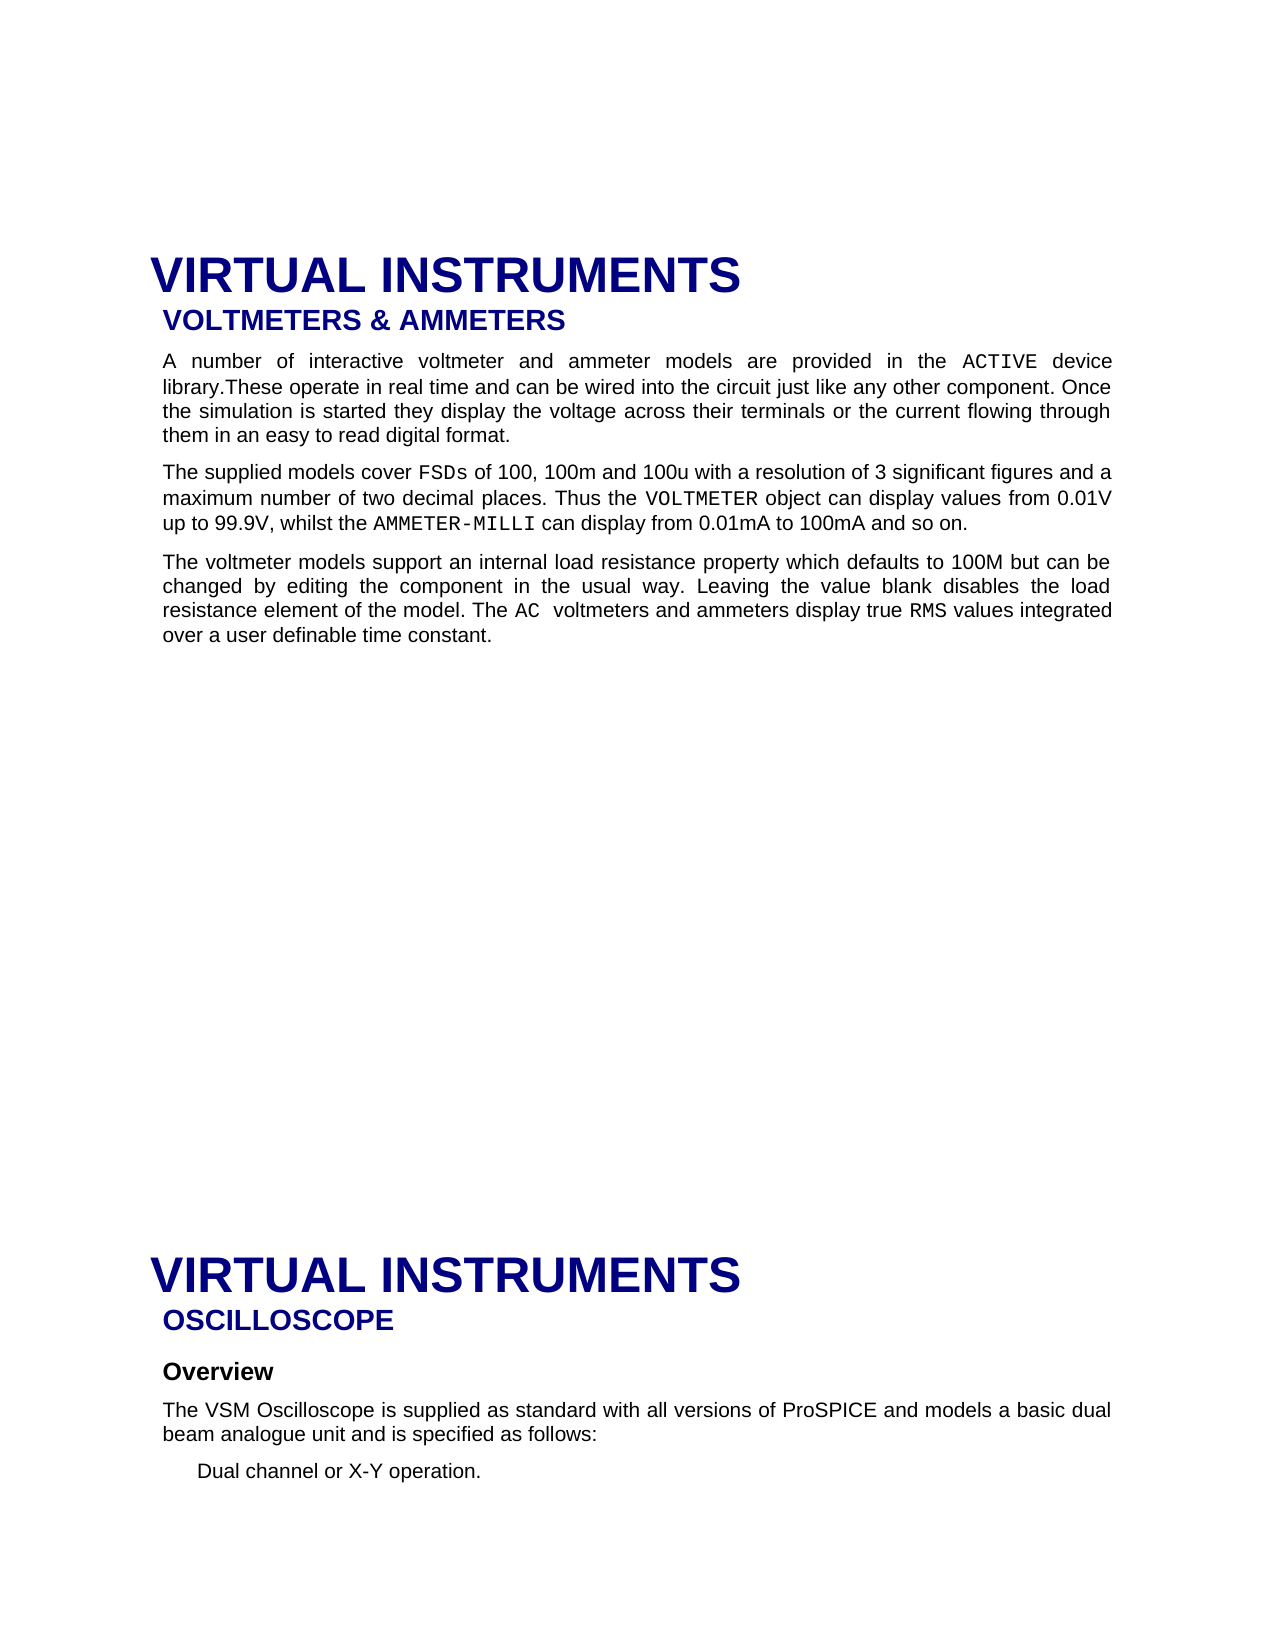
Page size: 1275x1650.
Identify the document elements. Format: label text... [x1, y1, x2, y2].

text VIRTUAL INSTRUMENTS [150, 1245, 1125, 1303]
text OSCILLOSCOPE [162, 1303, 1112, 1336]
text The VSM Oscilloscope is supplied as standard with all versions of ProSPICE and models a basic dual beam analogue unit and is specified as follows: [162, 1398, 1112, 1446]
text VIRTUAL INSTRUMENTS [150, 246, 1125, 303]
text The voltmeter models support an internal load resistance property which defaults to 100M but can be changed by editing the component in the usual way. Leaving the value blank disables the load resistance element of the model. The AC voltmeters and ammeters display true RMS values integrated over a user definable time constant. [162, 549, 1112, 647]
text Dual channel or X-Y operation. [166, 1458, 1112, 1482]
text Overview [162, 1357, 1112, 1386]
text VOLTMETERS & AMMETERS [162, 303, 1112, 337]
text The supplied models cover FSDs of 100, 100m and 100u with a resolution of 3 significant figures and a maximum number of two decimal places. Thus the VOLTMETER object can display values from 0.01V up to 99.9V, whilst the AMMETER-MILLI can display from 0.01mA to 100mA and so on. [162, 459, 1112, 537]
text A number of interactive voltmeter and ammeter models are provided in the ACTIVE device library.These operate in real time and can be wired into the circuit just like any other component. Once the simulation is started they display the voltage across their terminals or the current flowing through them in an easy to read digital format. [162, 349, 1112, 447]
